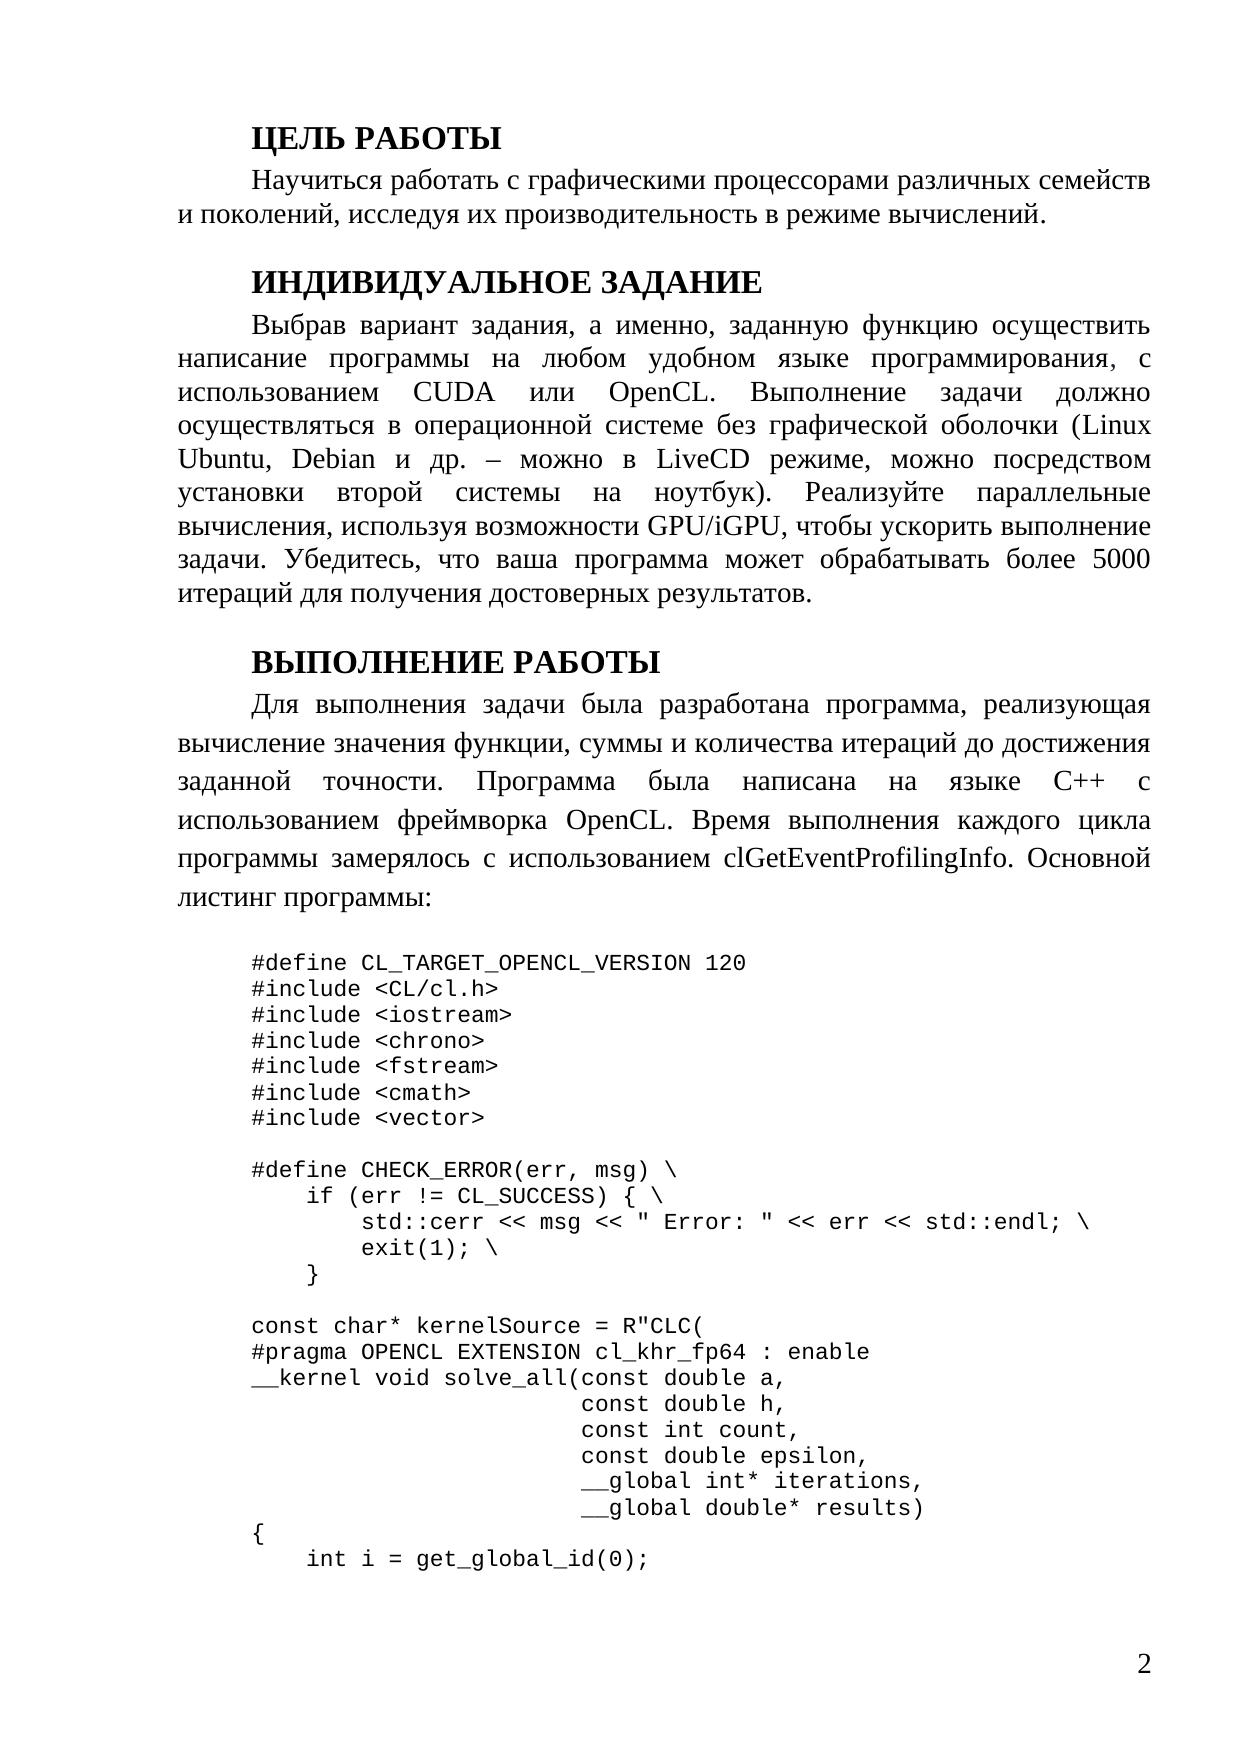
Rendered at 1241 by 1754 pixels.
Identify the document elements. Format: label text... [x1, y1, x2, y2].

text Научиться работать с графическими процессорами различных семейств и поколений, исследуя их производительность в режиме вычислений. [177, 162, 1152, 229]
text const char* kernelSource = R"CLC( [177, 1314, 1152, 1340]
text #include <CL/cl.h> [177, 977, 1152, 1003]
subtitle Цель работы [177, 118, 1152, 156]
text const int count, [177, 1418, 1152, 1444]
text Выбрав вариант задания, а именно, заданную функцию осуществить написание программы на любом удобном языке программирования, с использованием CUDA или OpenCL. Выполнение задачи должно осуществляться в операционной системе без графической оболочки (Linux Ubuntu, Debian и др. – можно в LiveCD режиме, можно посредством установки второй системы на ноутбук). Реализуйте параллельные вычисления, используя возможности GPU/iGPU, чтобы ускорить выполнение задачи. Убедитесь, что ваша программа может обрабатывать более 5000 итераций для получения достоверных результатов. [177, 307, 1152, 609]
text #include <chrono> [177, 1029, 1152, 1055]
text #include <vector> [177, 1107, 1152, 1133]
text #define CHECK_ERROR(err, msg) \ [177, 1159, 1152, 1184]
text exit(1); \ [177, 1236, 1152, 1262]
text Для выполнения задачи была разработана программа, реализующая вычисление значения функции, суммы и количества итераций до достижения заданной точности. Программа была написана на языке C++ с использованием фреймворка OpenCL. Время выполнения каждого цикла программы замерялось с использованием clGetEventProfilingInfo. Основной листинг программы: [177, 686, 1152, 913]
text #pragma OPENCL EXTENSION cl_khr_fp64 : enable [177, 1340, 1152, 1366]
text __global double* results) [177, 1496, 1152, 1522]
subtitle Индивидуальное задание [177, 263, 1152, 301]
text std::cerr << msg << " Error: " << err << std::endl; \ [177, 1211, 1152, 1236]
text if (err != CL_SUCCESS) { \ [177, 1184, 1152, 1211]
text #define CL_TARGET_OPENCL_VERSION 120 [177, 951, 1152, 977]
text #include <fstream> [177, 1055, 1152, 1081]
text __global int* iterations, [177, 1470, 1152, 1496]
text #include <iostream> [177, 1003, 1152, 1029]
text { [177, 1522, 1152, 1548]
subtitle Выполнение работы [177, 642, 1152, 681]
text #include <cmath> [177, 1081, 1152, 1107]
text } [177, 1262, 1152, 1288]
text const double epsilon, [177, 1444, 1152, 1470]
text __kernel void solve_all(const double a, [177, 1366, 1152, 1392]
text const double h, [177, 1392, 1152, 1418]
text int i = get_global_id(0); [177, 1548, 1152, 1574]
